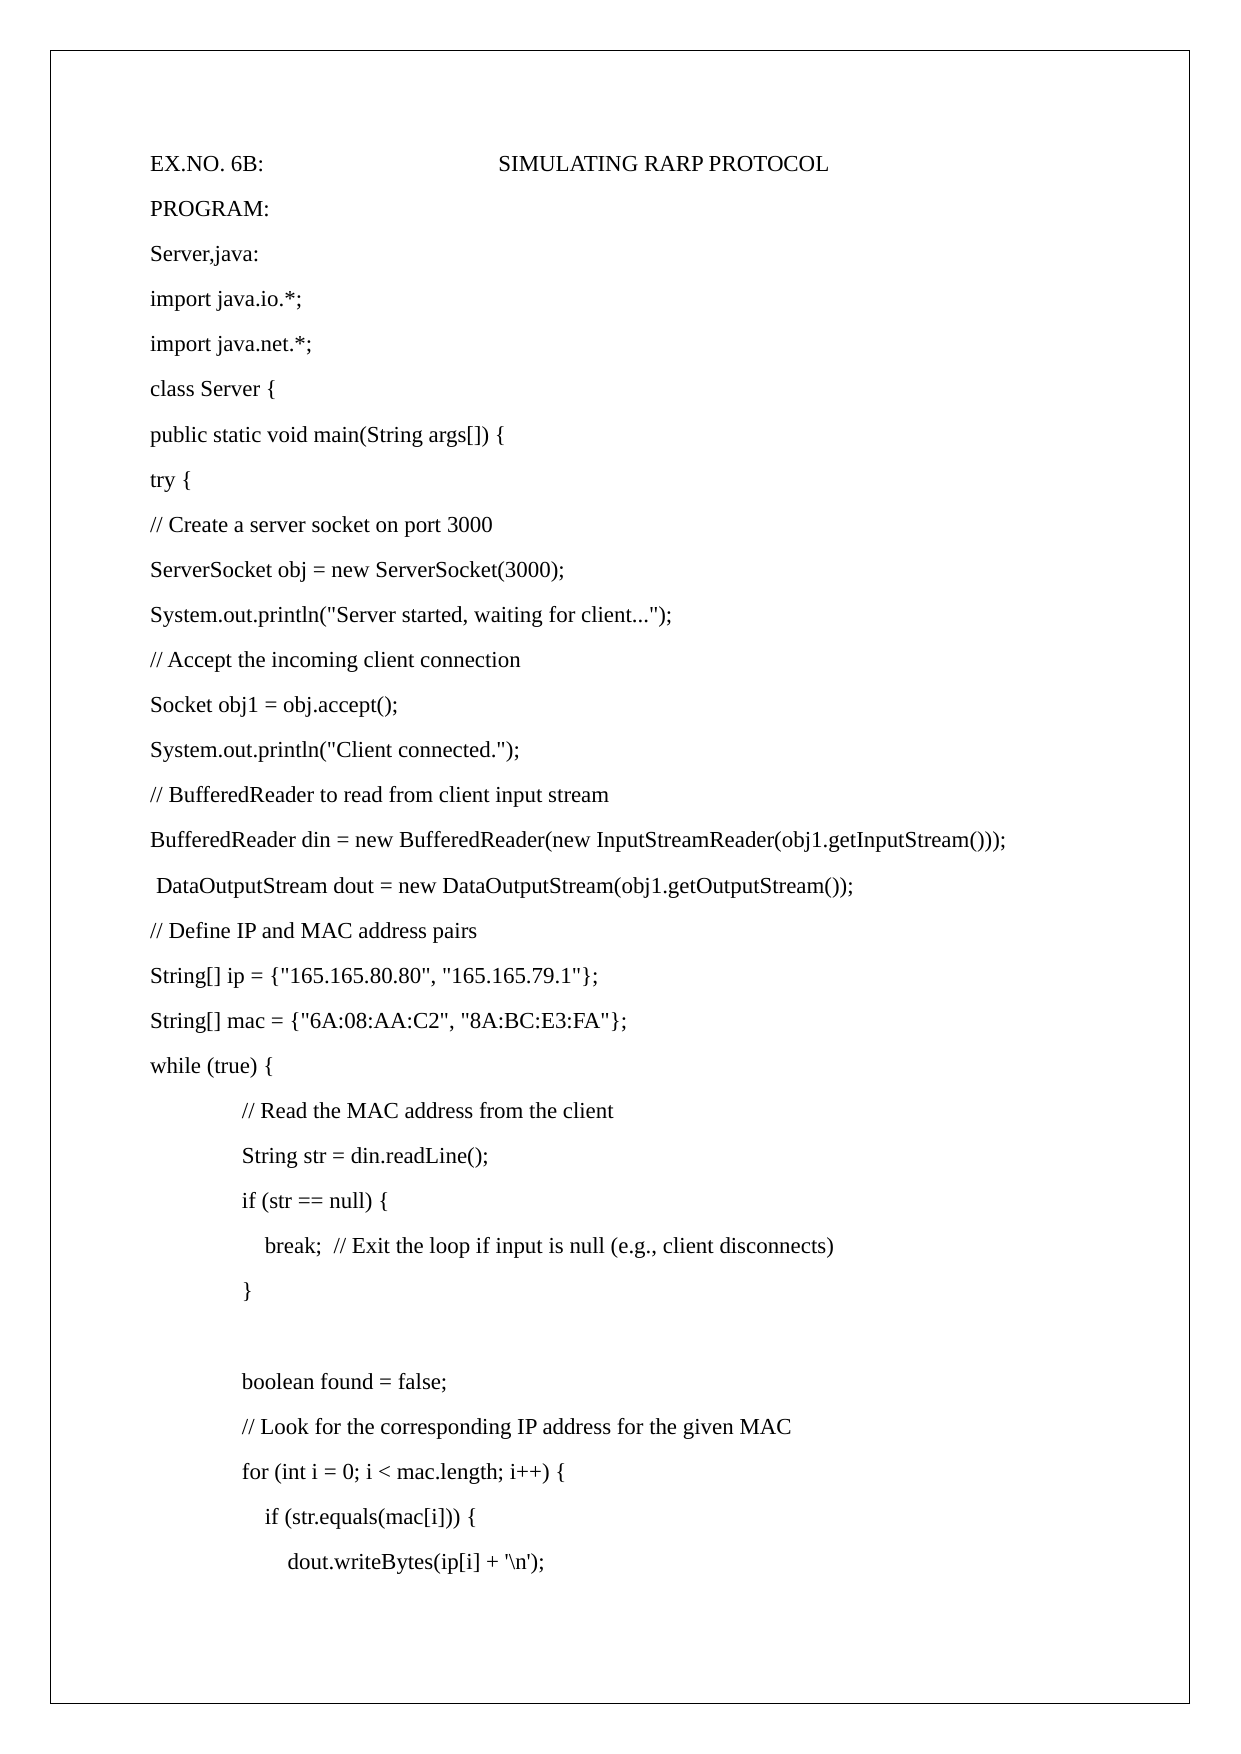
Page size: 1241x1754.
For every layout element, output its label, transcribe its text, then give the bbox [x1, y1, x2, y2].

text for (int i = 0; i < mac.length; i++) { [150, 1458, 1090, 1484]
text class Server { [150, 376, 1090, 402]
text System.out.println("Client connected."); [150, 736, 1090, 763]
text if (str == null) { [150, 1187, 1090, 1214]
text dout.writeBytes(ip[i] + '\n'); [150, 1548, 1090, 1574]
text import java.io.*; [150, 285, 1090, 312]
text String[] ip = {"165.165.80.80", "165.165.79.1"}; [150, 962, 1090, 988]
text } [150, 1278, 1090, 1304]
text // Create a server socket on port 3000 [150, 511, 1090, 537]
text EX.NO. 6B: SIMULATING RARP PROTOCOL [150, 150, 1090, 176]
text DataOutputStream dout = new DataOutputStream(obj1.getOutputStream()); [150, 872, 1090, 898]
text ServerSocket obj = new ServerSocket(3000); [150, 556, 1090, 582]
text String str = din.readLine(); [150, 1142, 1090, 1169]
text PROGRAM: [150, 195, 1090, 221]
text if (str.equals(mac[i])) { [150, 1503, 1090, 1529]
text // Define IP and MAC address pairs [150, 917, 1090, 943]
text // BufferedReader to read from client input stream [150, 781, 1090, 808]
text String[] mac = {"6A:08:AA:C2", "8A:BC:E3:FA"}; [150, 1007, 1090, 1033]
text public static void main(String args[]) { [150, 421, 1090, 447]
text // Look for the corresponding IP address for the given MAC [150, 1413, 1090, 1439]
text while (true) { [150, 1052, 1090, 1078]
text // Read the MAC address from the client [150, 1097, 1090, 1123]
text Socket obj1 = obj.accept(); [150, 691, 1090, 718]
text // Accept the incoming client connection [150, 646, 1090, 672]
text boolean found = false; [150, 1368, 1090, 1394]
text break; // Exit the loop if input is null (e.g., client disconnects) [150, 1232, 1090, 1259]
text Server,java: [150, 240, 1090, 267]
text BufferedReader din = new BufferedReader(new InputStreamReader(obj1.getInputStream())); [150, 827, 1090, 853]
text import java.net.*; [150, 330, 1090, 357]
text System.out.println("Server started, waiting for client..."); [150, 601, 1090, 627]
text try { [150, 466, 1090, 492]
